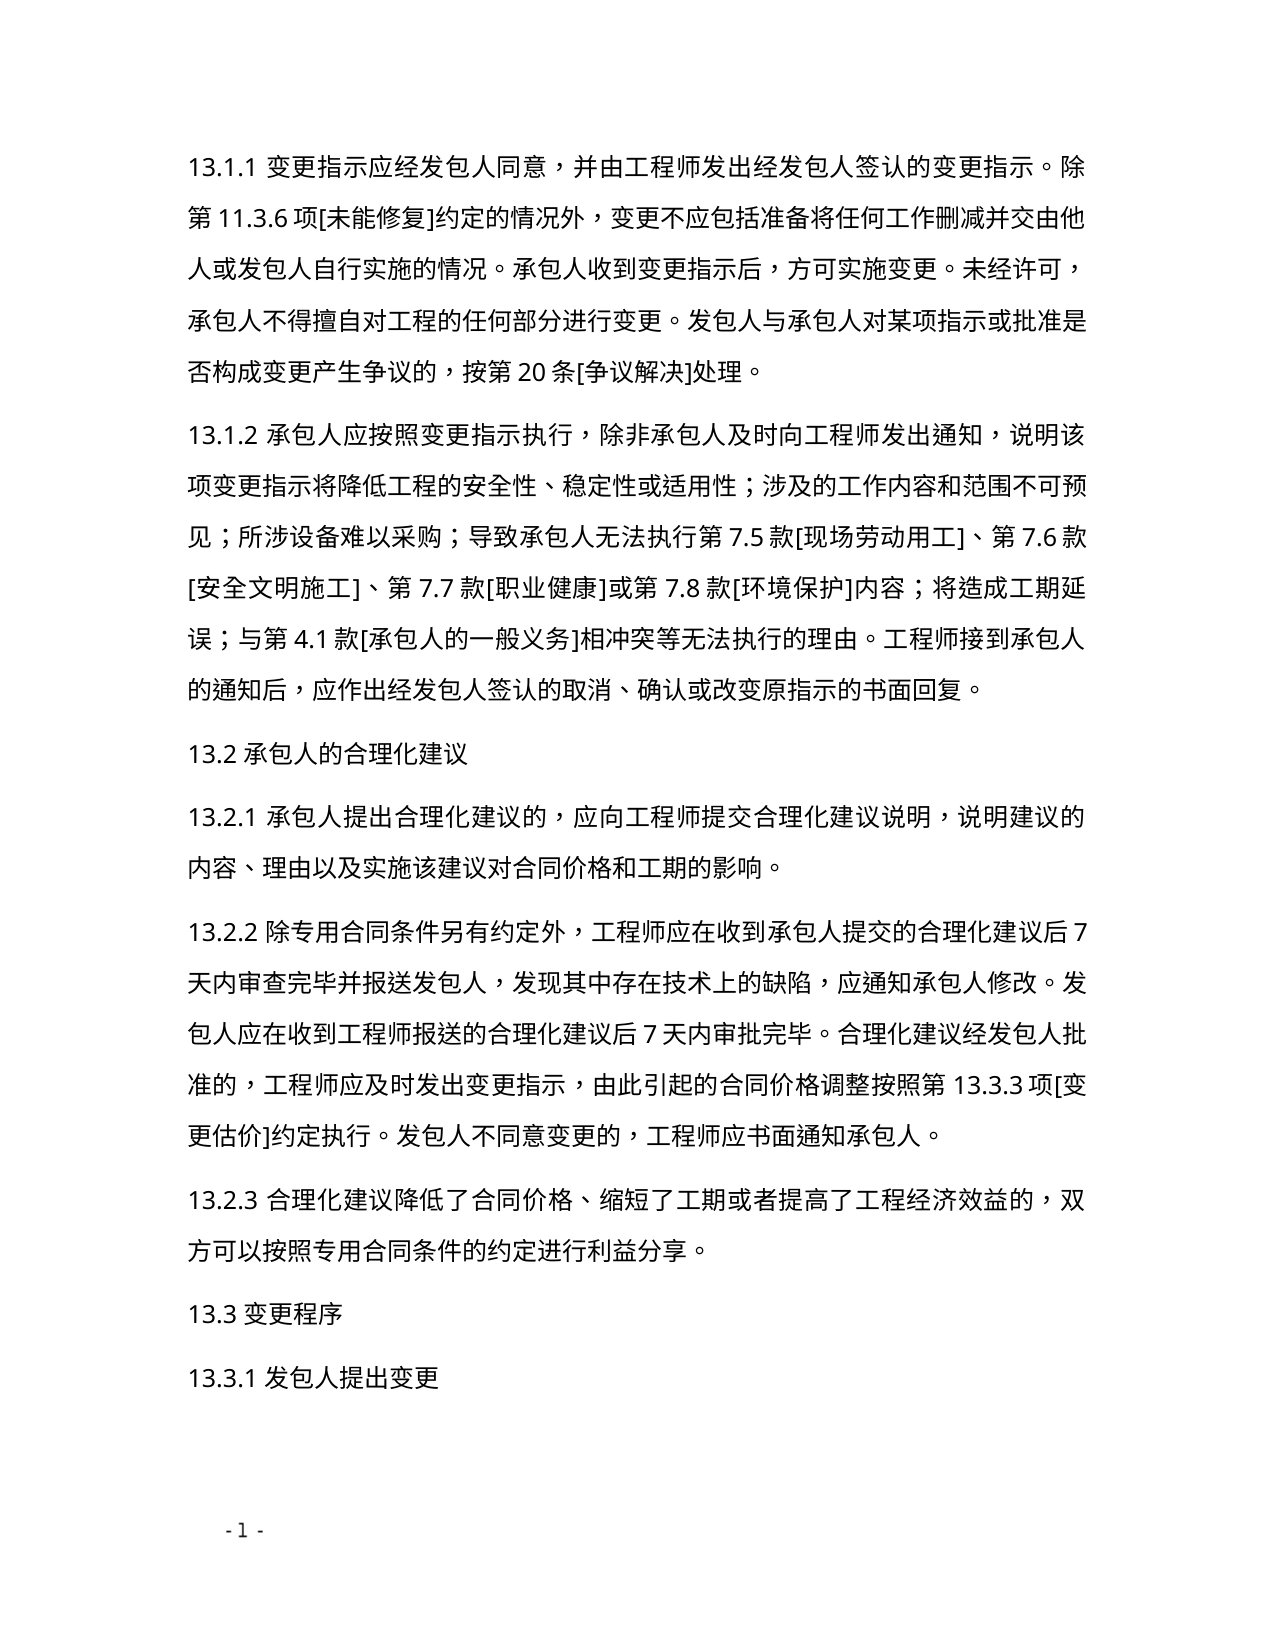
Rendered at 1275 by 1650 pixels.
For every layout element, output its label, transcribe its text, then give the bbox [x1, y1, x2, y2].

text 13.1.2 承包人应按照变更指示执行，除非承包人及时向工程师发出通知，说明该项变更指示将降低工程的安全性、稳定性或适用性；涉及的工作内容和范围不可预见；所涉设备难以采购；导致承包人无法执行第7.5款[现场劳动用工]、第7.6款[安全文明施工]、第7.7款[职业健康]或第7.8款[环境保护]内容；将造成工期延误；与第4.1款[承包人的一般义务]相冲突等无法执行的理由。工程师接到承包人的通知后，应作出经发包人签认的取消、确认或改变原指示的书面回复。 [187, 418, 1087, 707]
text 13.3 变更程序 [187, 1297, 1087, 1331]
text 13.3.1 发包人提出变更 [187, 1360, 1087, 1394]
text 13.1.1 变更指示应经发包人同意，并由工程师发出经发包人签认的变更指示。除第11.3.6项[未能修复]约定的情况外，变更不应包括准备将任何工作删减并交由他人或发包人自行实施的情况。承包人收到变更指示后，方可实施变更。未经许可，承包人不得擅自对工程的任何部分进行变更。发包人与承包人对某项指示或批准是否构成变更产生争议的，按第20条[争议解决]处理。 [187, 150, 1087, 388]
text 13.2.2 除专用合同条件另有约定外，工程师应在收到承包人提交的合理化建议后7天内审查完毕并报送发包人，发现其中存在技术上的缺陷，应通知承包人修改。发包人应在收到工程师报送的合理化建议后7天内审批完毕。合理化建议经发包人批准的，工程师应及时发出变更指示，由此引起的合同价格调整按照第13.3.3项[变更估价]约定执行。发包人不同意变更的，工程师应书面通知承包人。 [187, 914, 1087, 1153]
text 13.2 承包人的合理化建议 [187, 736, 1087, 771]
text 13.2.1 承包人提出合理化建议的，应向工程师提交合理化建议说明，说明建议的内容、理由以及实施该建议对合同价格和工期的影响。 [187, 800, 1087, 885]
picture [187, 1520, 263, 1566]
text 13.2.3 合理化建议降低了合同价格、缩短了工期或者提高了工程经济效益的，双方可以按照专用合同条件的约定进行利益分享。 [187, 1182, 1087, 1267]
